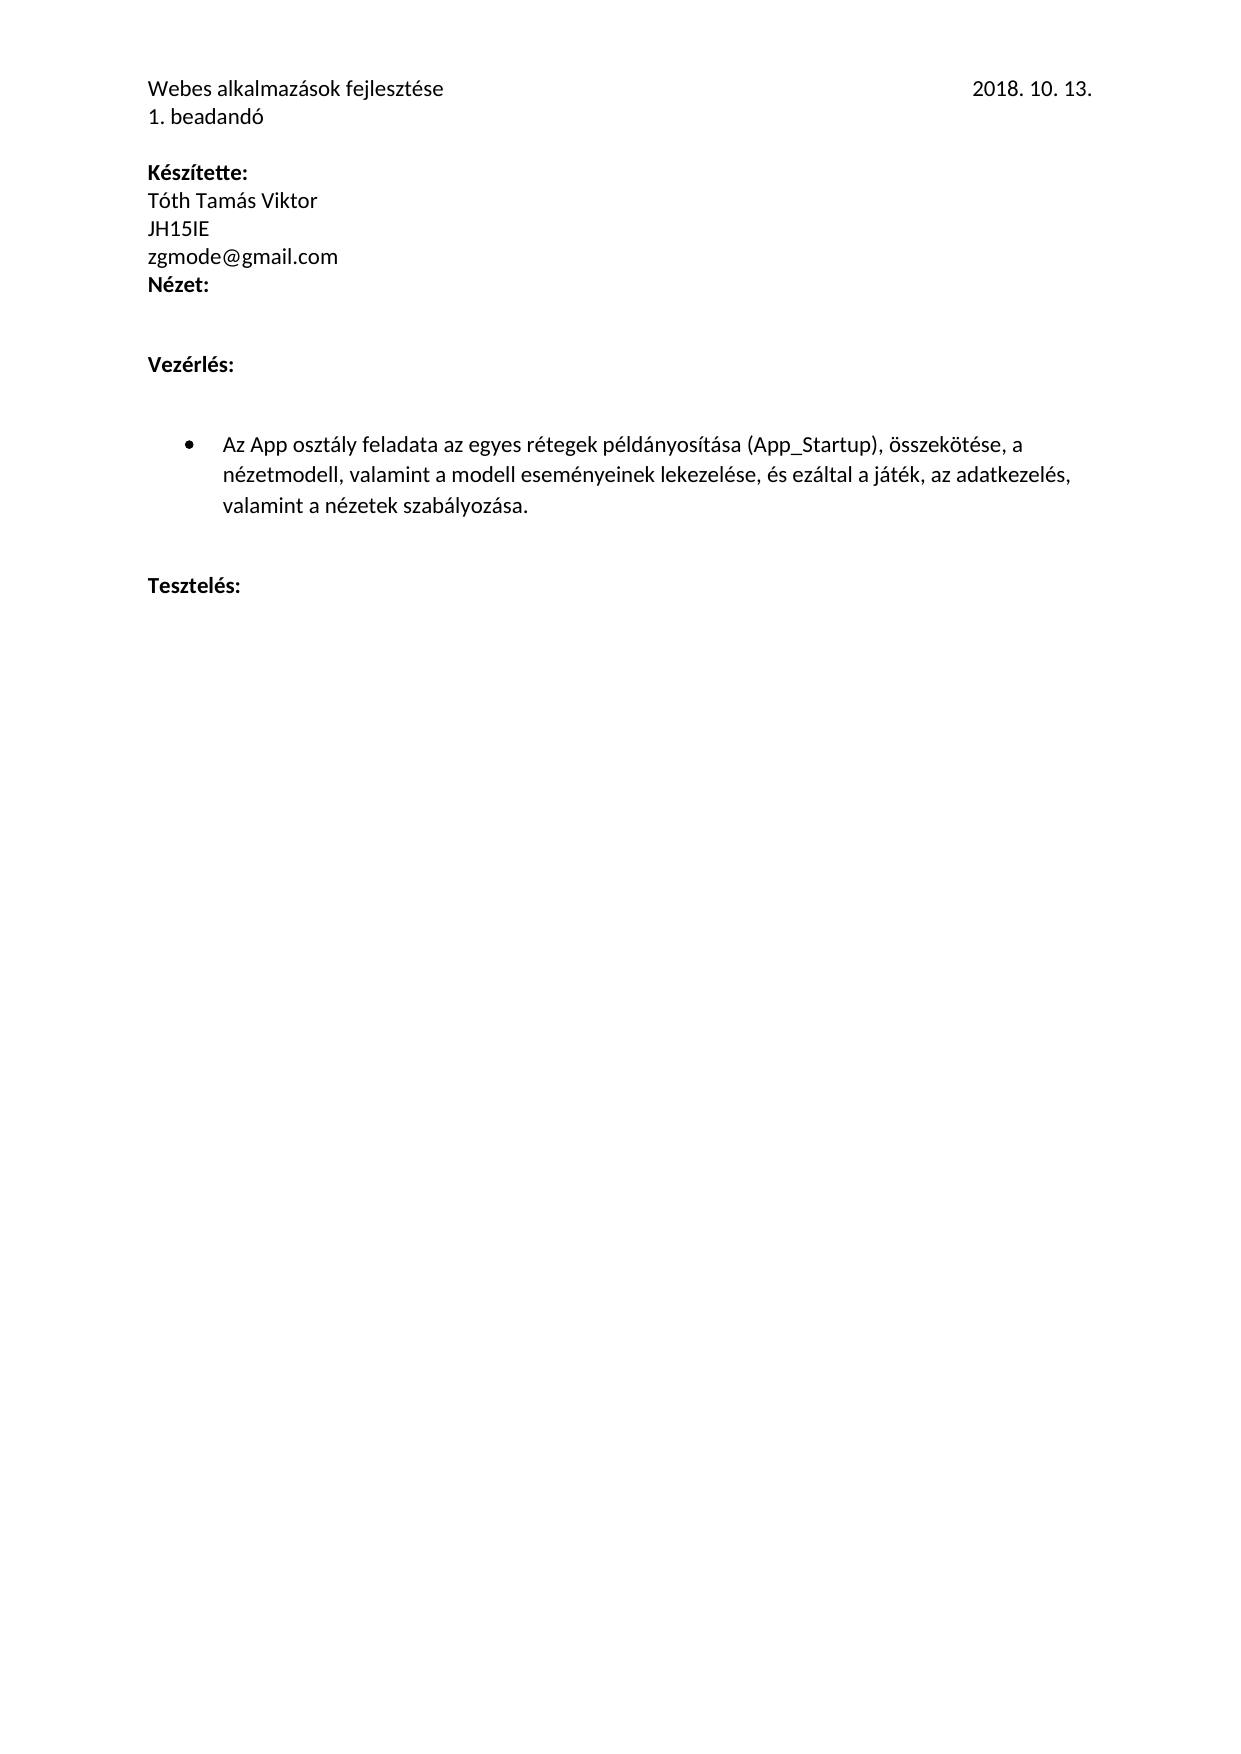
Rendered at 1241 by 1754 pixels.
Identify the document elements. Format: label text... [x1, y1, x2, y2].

text Vezérlés: [148, 350, 1093, 378]
list Az App osztály feladata az egyes rétegek példányosítása (App_Startup), összekötése, a nézetmodell, valamint a modell eseményeinek lekezelése, és ezáltal a játék, az adatkezelés, valamint a nézetek szabályozása. [185, 430, 1093, 519]
text Nézet: [148, 270, 1093, 298]
text Tesztelés: [148, 571, 1093, 599]
